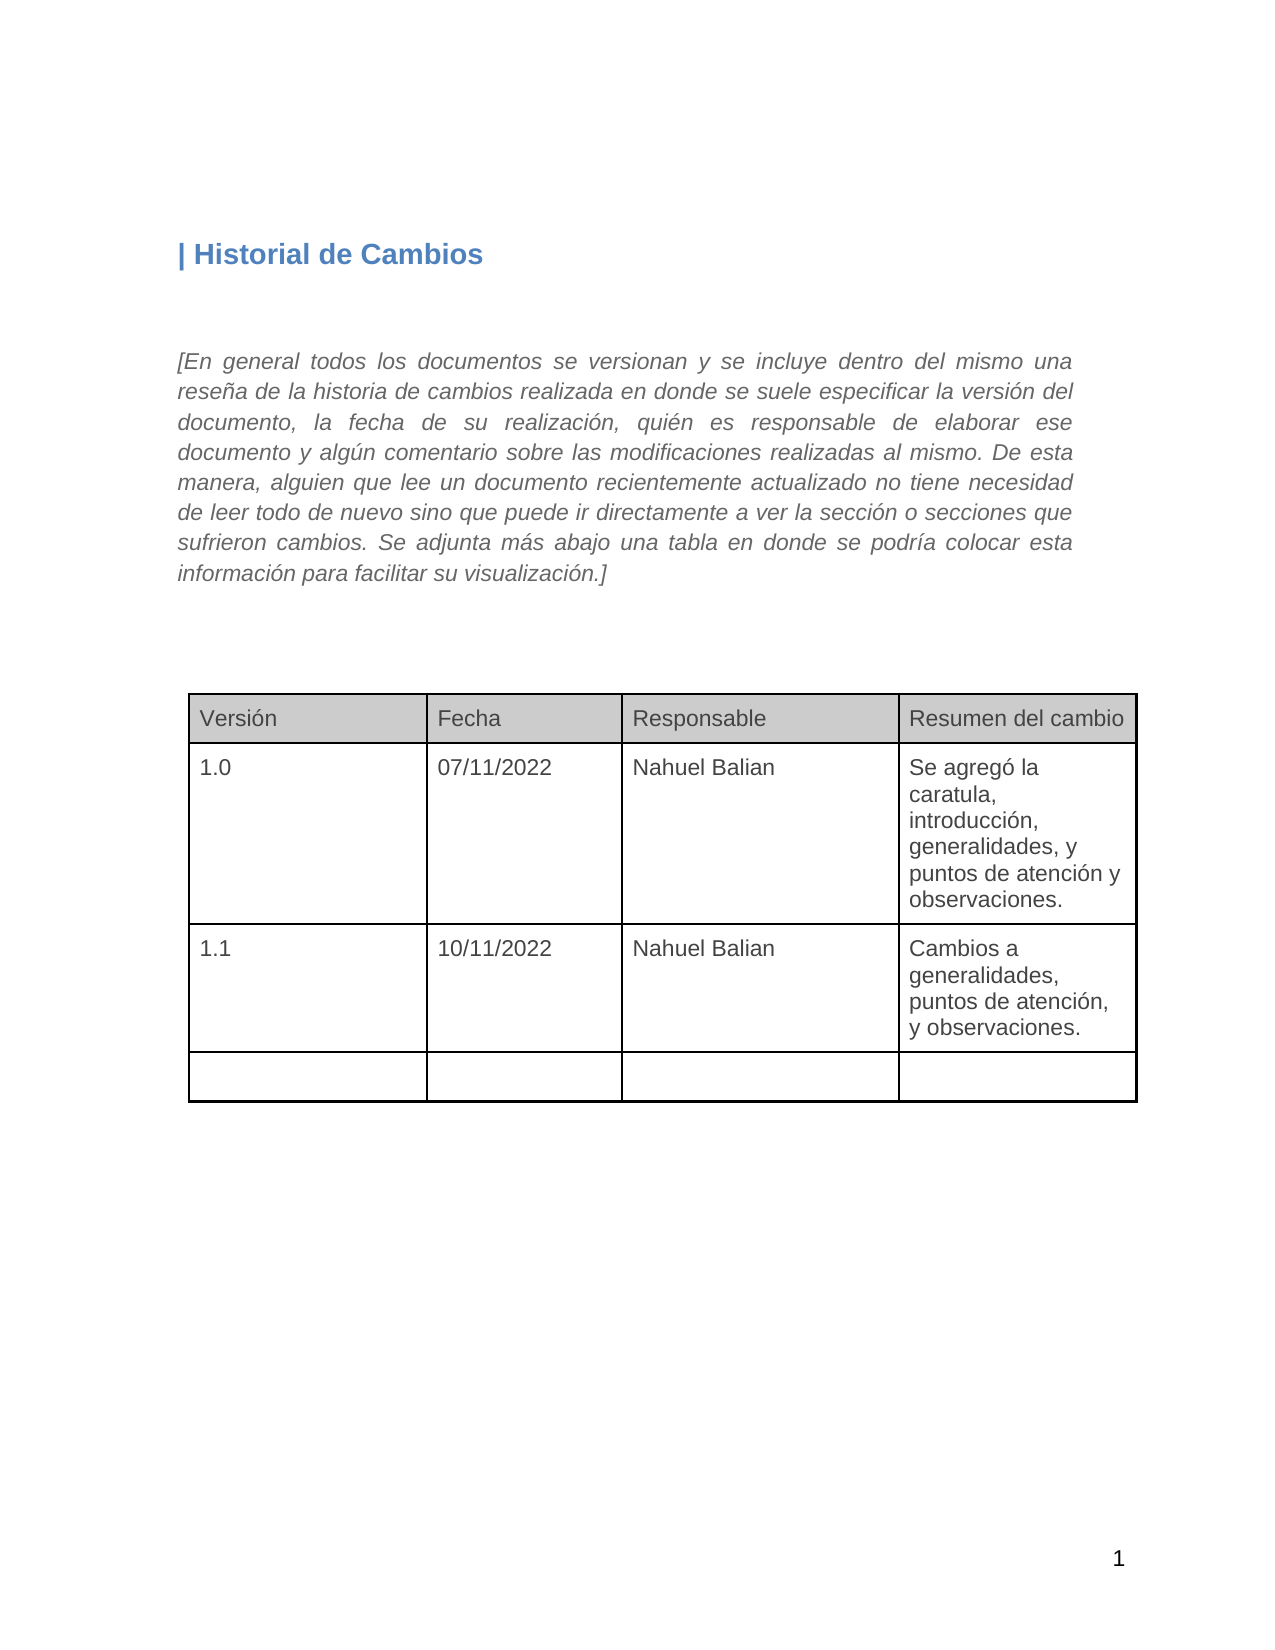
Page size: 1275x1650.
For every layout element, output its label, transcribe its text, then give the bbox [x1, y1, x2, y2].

subtitle | Historial de Cambios [177, 237, 586, 271]
table_cell [900, 1053, 1135, 1100]
table_cell 1.1 [190, 925, 426, 1051]
table_cell 1.0 [190, 744, 426, 923]
table_cell [623, 1053, 898, 1100]
table_header Resumen del cambio [900, 695, 1135, 742]
table_cell Nahuel Balian [623, 744, 898, 923]
table_cell Cambios a generalidades, puntos de atención, y observaciones. [900, 925, 1135, 1051]
table_header Fecha [428, 695, 621, 742]
table_header Versión [190, 695, 426, 742]
table_cell 07/11/2022 [428, 744, 621, 923]
table_header Responsable [623, 695, 898, 742]
table_cell [428, 1053, 621, 1100]
text [En general todos los documentos se versionan y se incluye dentro del mismo una reseña de la historia de cambios realizada en donde se suele especificar la versión del documento, la fecha de su realización, quién es responsable de elaborar ese documento y algún comentario sobre las modificaciones realizadas al mismo. De esta manera, alguien que lee un documento recientemente actualizado no tiene necesidad de leer todo de nuevo sino que puede ir directamente a ver la sección o secciones que sufrieron cambios. Se adjunta más abajo una tabla en donde se podría colocar esta información para facilitar su visualización.] [177, 348, 1076, 586]
table_cell Se agregó la caratula, introducción, generalidades, y puntos de atención y observaciones. [900, 744, 1135, 923]
table_cell [190, 1053, 426, 1100]
table_cell Nahuel Balian [623, 925, 898, 1051]
table_cell 10/11/2022 [428, 925, 621, 1051]
